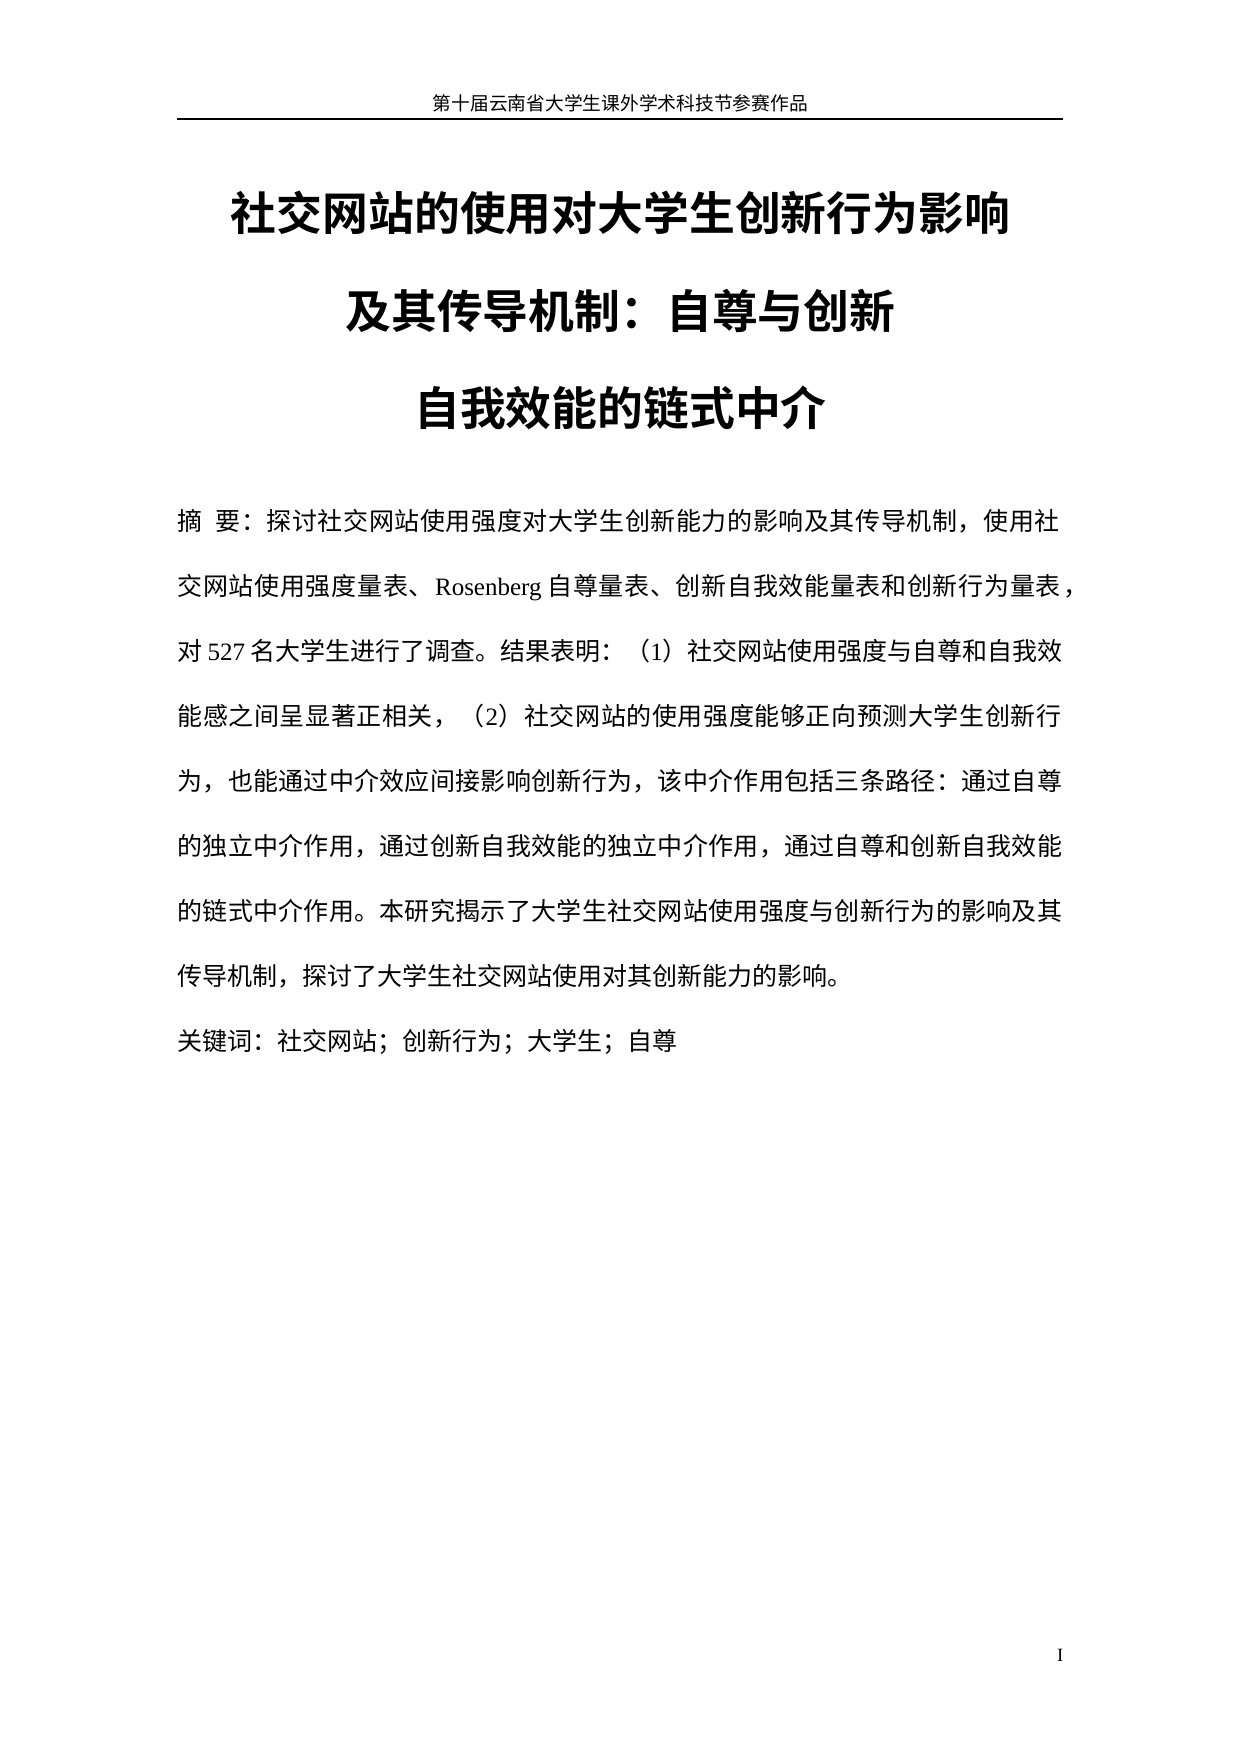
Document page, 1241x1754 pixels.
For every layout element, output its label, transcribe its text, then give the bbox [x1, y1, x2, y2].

text 社交网站的使用对大学生创新行为影响 及其传导机制：自尊与创新 自我效能的链式中介 [177, 162, 1063, 454]
text 关键词：社交网站；创新行为；大学生；自尊 [177, 1007, 1063, 1072]
text 摘 要：探讨社交网站使用强度对大学生创新能力的影响及其传导机制，使用社交网站使用强度量表、Rosenberg自尊量表、创新自我效能量表和创新行为量表，对527名大学生进行了调查。结果表明：（1）社交网站使用强度与自尊和自我效能感之间呈显著正相关，（2）社交网站的使用强度能够正向预测大学生创新行为，也能通过中介效应间接影响创新行为，该中介作用包括三条路径：通过自尊的独立中介作用，通过创新自我效能的独立中介作用，通过自尊和创新自我效能的链式中介作用。本研究揭示了大学生社交网站使用强度与创新行为的影响及其传导机制，探讨了大学生社交网站使用对其创新能力的影响。 [177, 487, 1063, 1007]
